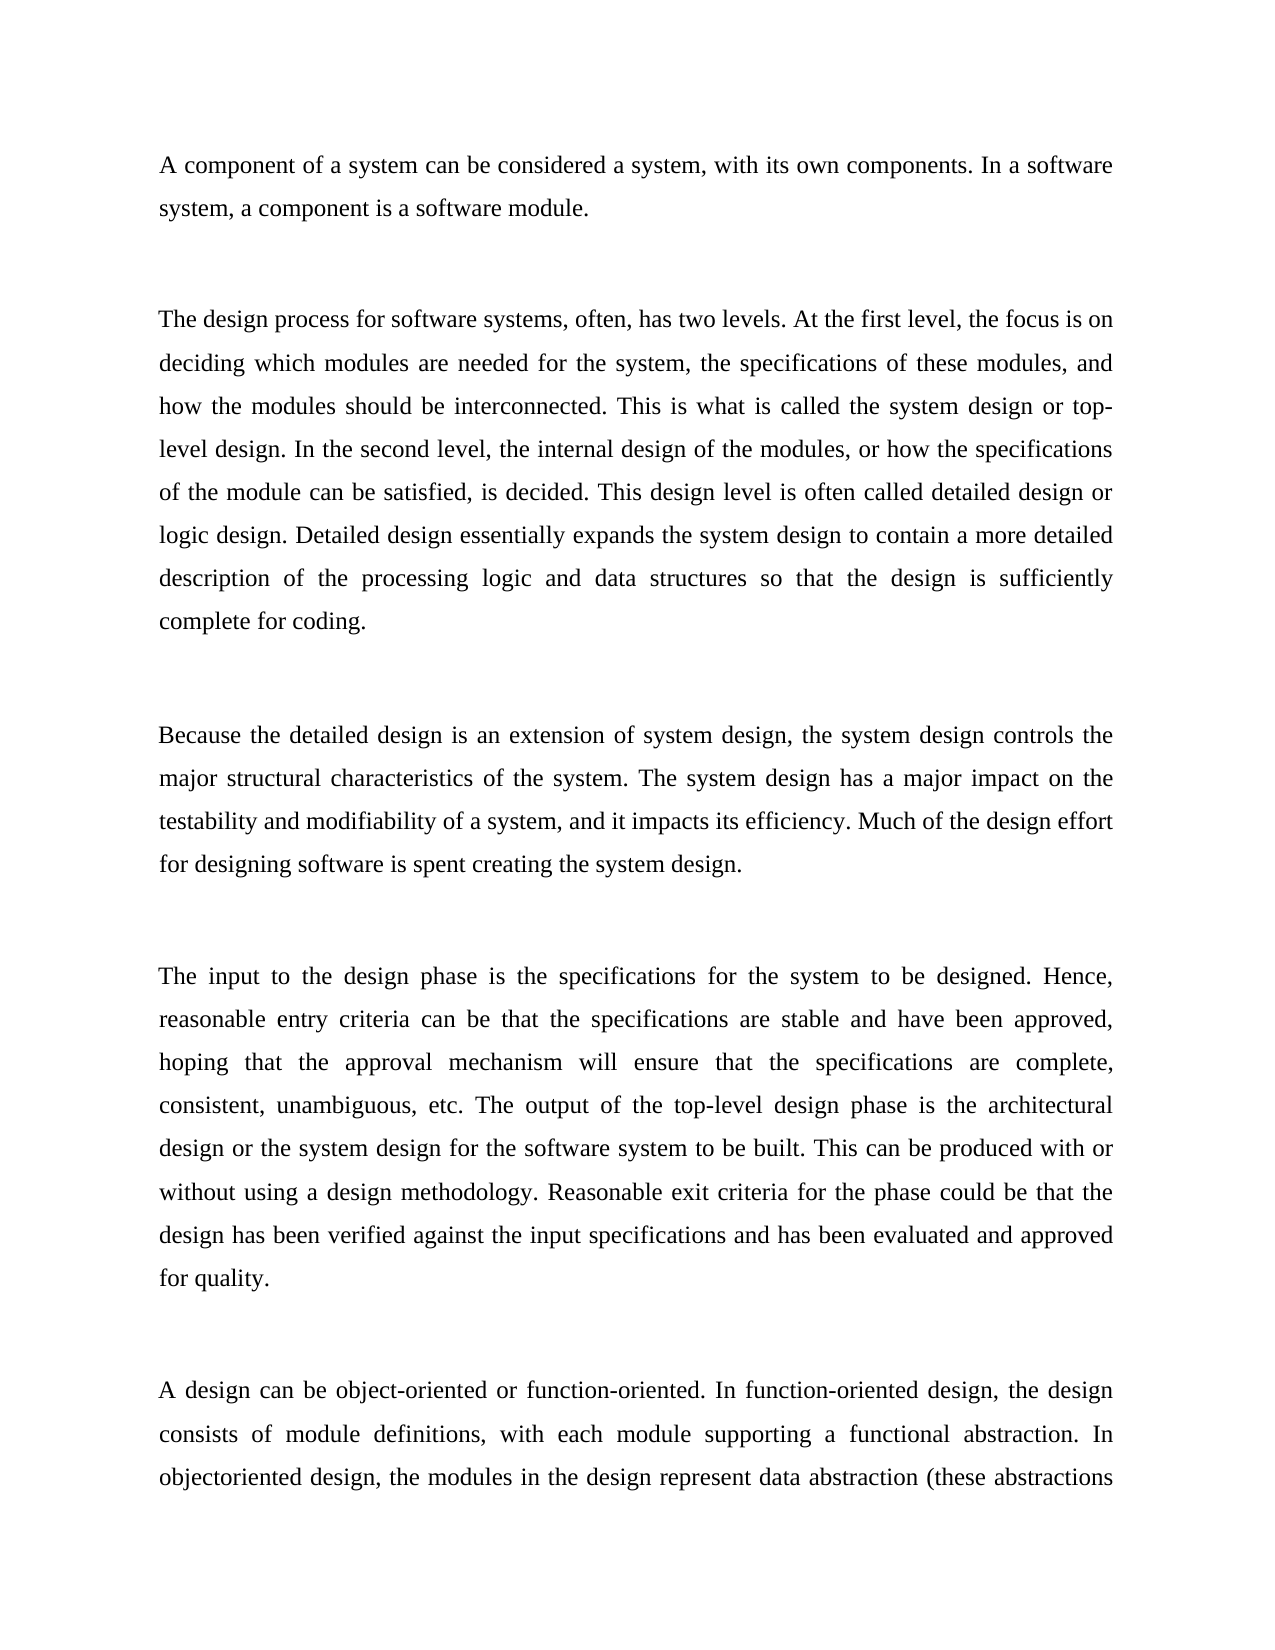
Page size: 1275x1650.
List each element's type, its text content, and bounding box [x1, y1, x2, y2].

text Because the detailed design is an extension of system design, the system design controls the major structural characteristics of the system. The system design has a major impact on the testability and modifiability of a system, and it impacts its efficiency. Much of the design effort for designing software is spent creating the system design. [158, 720, 1115, 878]
text The input to the design phase is the specifications for the system to be designed. Hence, reasonable entry criteria can be that the specifications are stable and have been approved, hoping that the approval mechanism will ensure that the specifications are complete, consistent, unambiguous, etc. The output of the top-level design phase is the architectural design or the system design for the software system to be built. This can be produced with or without using a design methodology. Reasonable exit criteria for the phase could be that the design has been verified against the input specifications and has been evaluated and approved for quality. [158, 961, 1115, 1292]
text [158, 150, 1115, 222]
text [158, 1376, 1115, 1491]
text The design process for software systems, often, has two levels. At the first level, the focus is on deciding which modules are needed for the system, the specifications of these modules, and how the modules should be interconnected. This is what is called the system design or top-level design. In the second level, the internal design of the modules, or how the specifications of the module can be satisfied, is decided. This design level is often called detailed design or logic design. Detailed design essentially expands the system design to contain a more detailed description of the processing logic and data structures so that the design is sufficiently complete for coding. [158, 304, 1115, 635]
